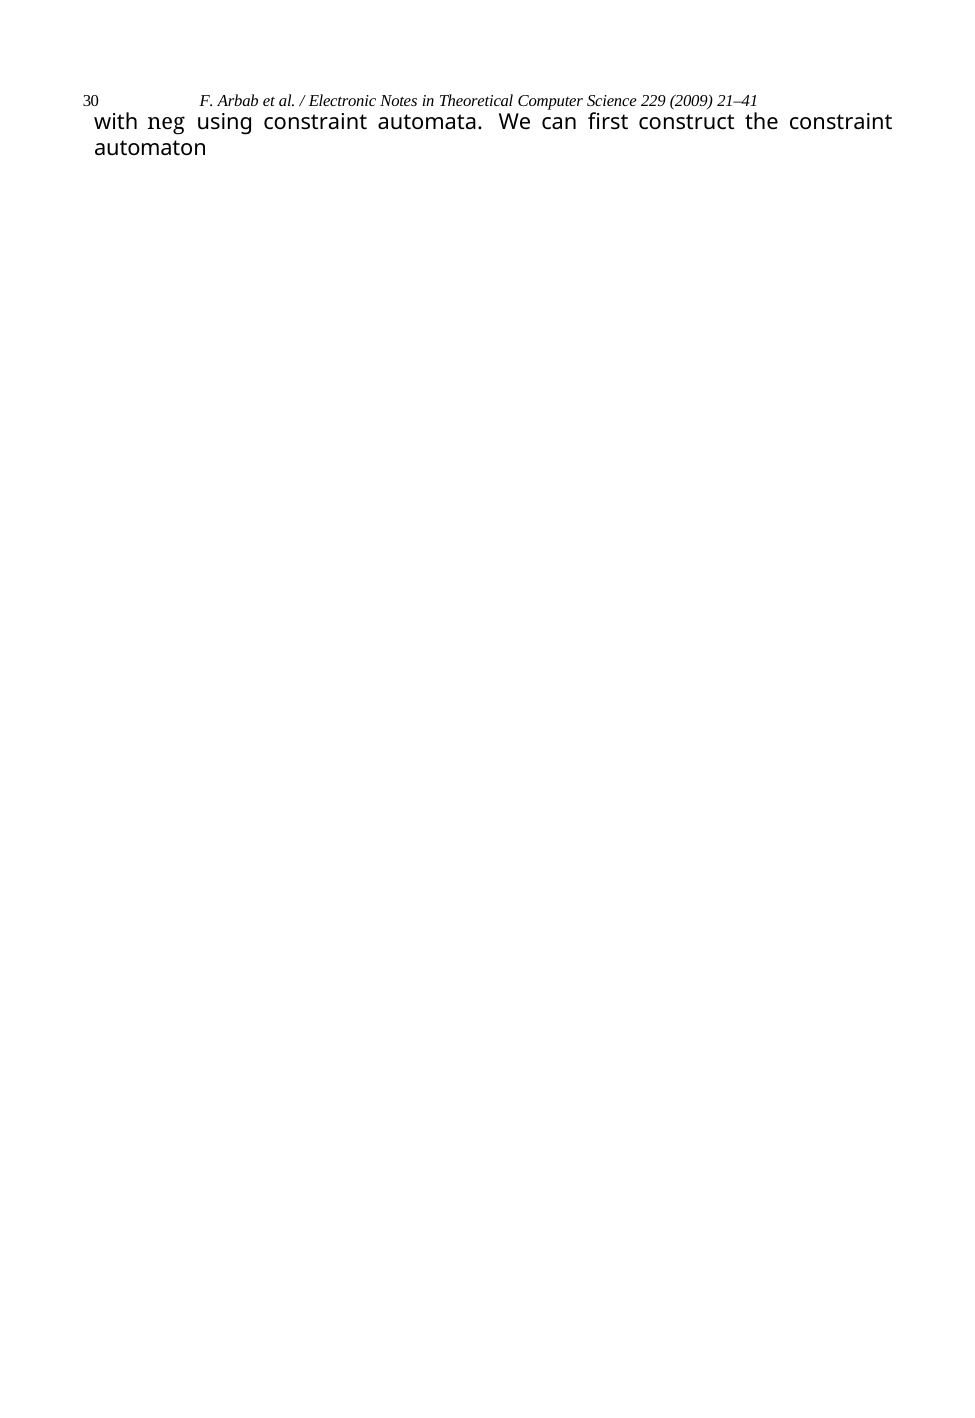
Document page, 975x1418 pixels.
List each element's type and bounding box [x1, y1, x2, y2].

text [94, 108, 893, 162]
